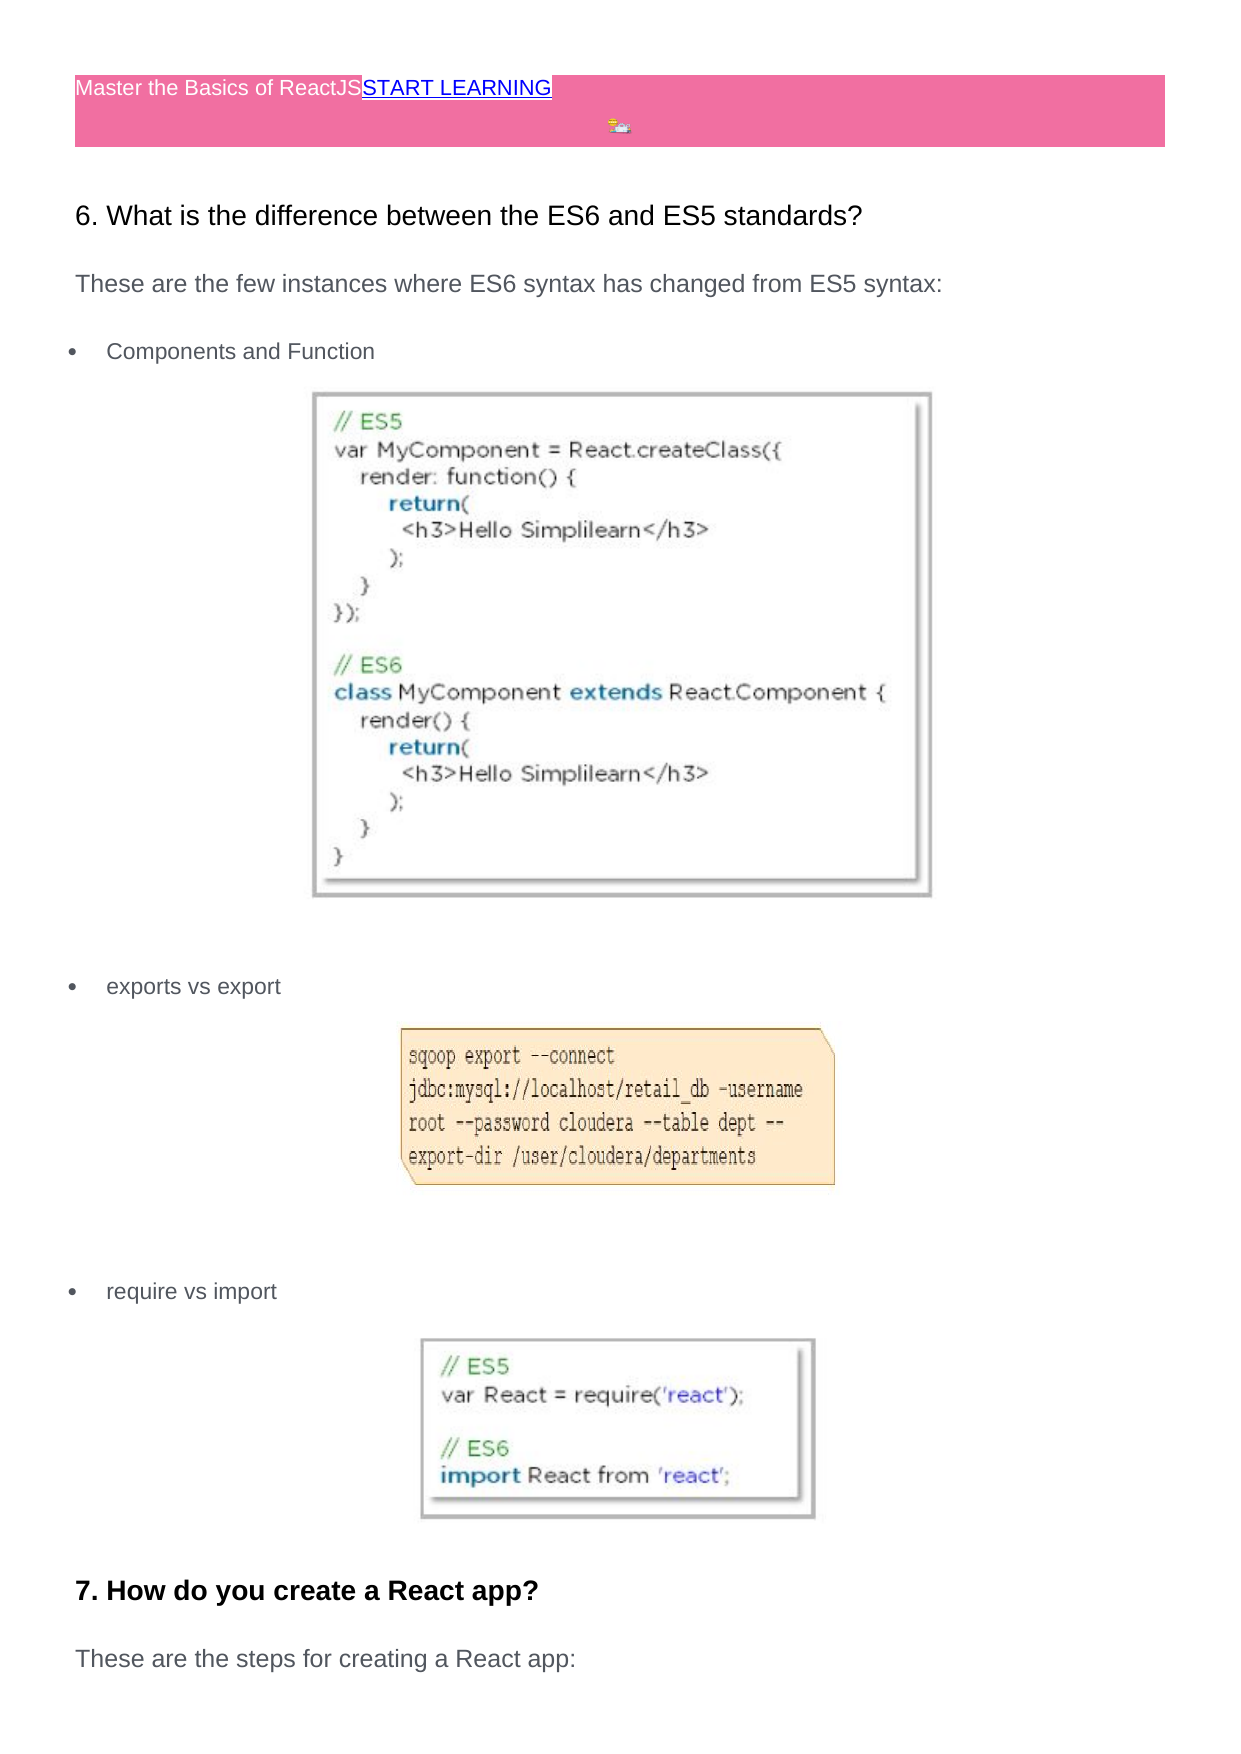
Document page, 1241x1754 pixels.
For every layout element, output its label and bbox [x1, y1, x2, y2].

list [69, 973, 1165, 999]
picture [396, 1021, 844, 1209]
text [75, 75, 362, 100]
picture [413, 1326, 827, 1524]
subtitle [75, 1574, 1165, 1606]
picture [303, 386, 937, 904]
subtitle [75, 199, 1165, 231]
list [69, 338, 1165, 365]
picture [607, 118, 633, 134]
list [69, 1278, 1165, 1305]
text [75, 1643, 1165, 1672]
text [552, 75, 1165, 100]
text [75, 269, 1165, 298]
